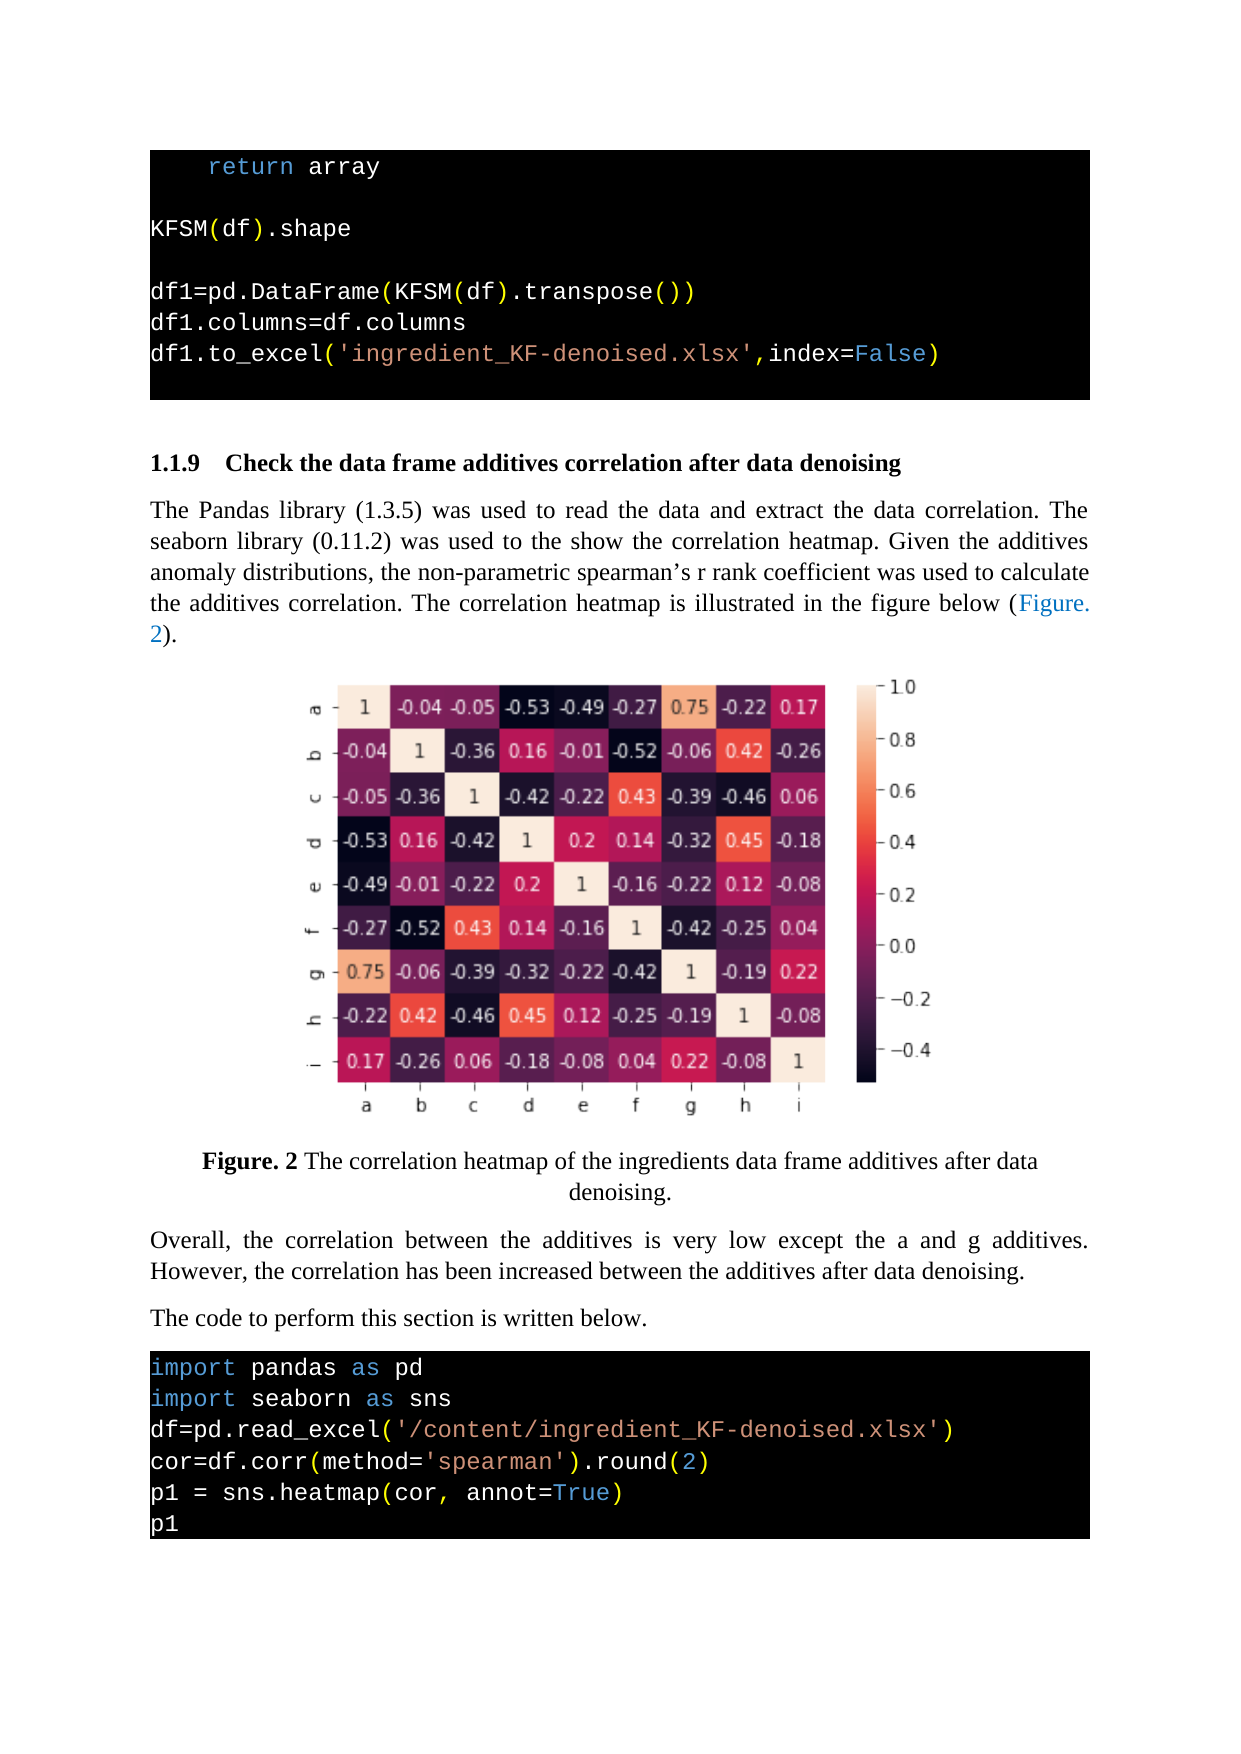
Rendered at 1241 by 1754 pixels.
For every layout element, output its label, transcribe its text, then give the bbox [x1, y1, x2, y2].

text import seaborn as sns [150, 1382, 1090, 1414]
text The code to perform this section is written below. [150, 1303, 1090, 1332]
text Overall, the correlation between the additives is very low except the a and g additives. However, the correlation has been increased between the additives after data denoising. [150, 1225, 1090, 1284]
text df=pd.read_excel('/content/ingredient_KF-denoised.xlsx') [150, 1414, 1090, 1445]
text cor=df.corr(method='spearman').round(2) [150, 1445, 1090, 1476]
text return array [150, 150, 1090, 181]
text KFSM(df).shape [150, 212, 1090, 244]
picture [294, 667, 946, 1127]
text p1 = sns.heatmap(cor, annot=True) [150, 1476, 1090, 1507]
subtitle Check the data frame additives correlation after data denoising [150, 448, 1090, 476]
text df1.columns=df.columns [150, 306, 1090, 337]
text The Pandas library (1.3.5) was used to read the data and extract the data correlation. The seaborn library (0.11.2) was used to the show the correlation heatmap. Given the additives anomaly distributions, the non-parametric spearman’s r rank coefficient was used to calculate the additives correlation. The correlation heatmap is illustrated in the figure below (Figure. 2). [150, 495, 1090, 648]
text df1=pd.DataFrame(KFSM(df).transpose()) [150, 275, 1090, 306]
text Figure. 2 The correlation heatmap of the ingredients data frame additives after data denoising. [150, 1146, 1090, 1206]
text p1 [150, 1507, 1090, 1539]
text import pandas as pd [150, 1351, 1090, 1382]
text df1.to_excel('ingredient_KF-denoised.xlsx',index=False) [150, 337, 1090, 369]
